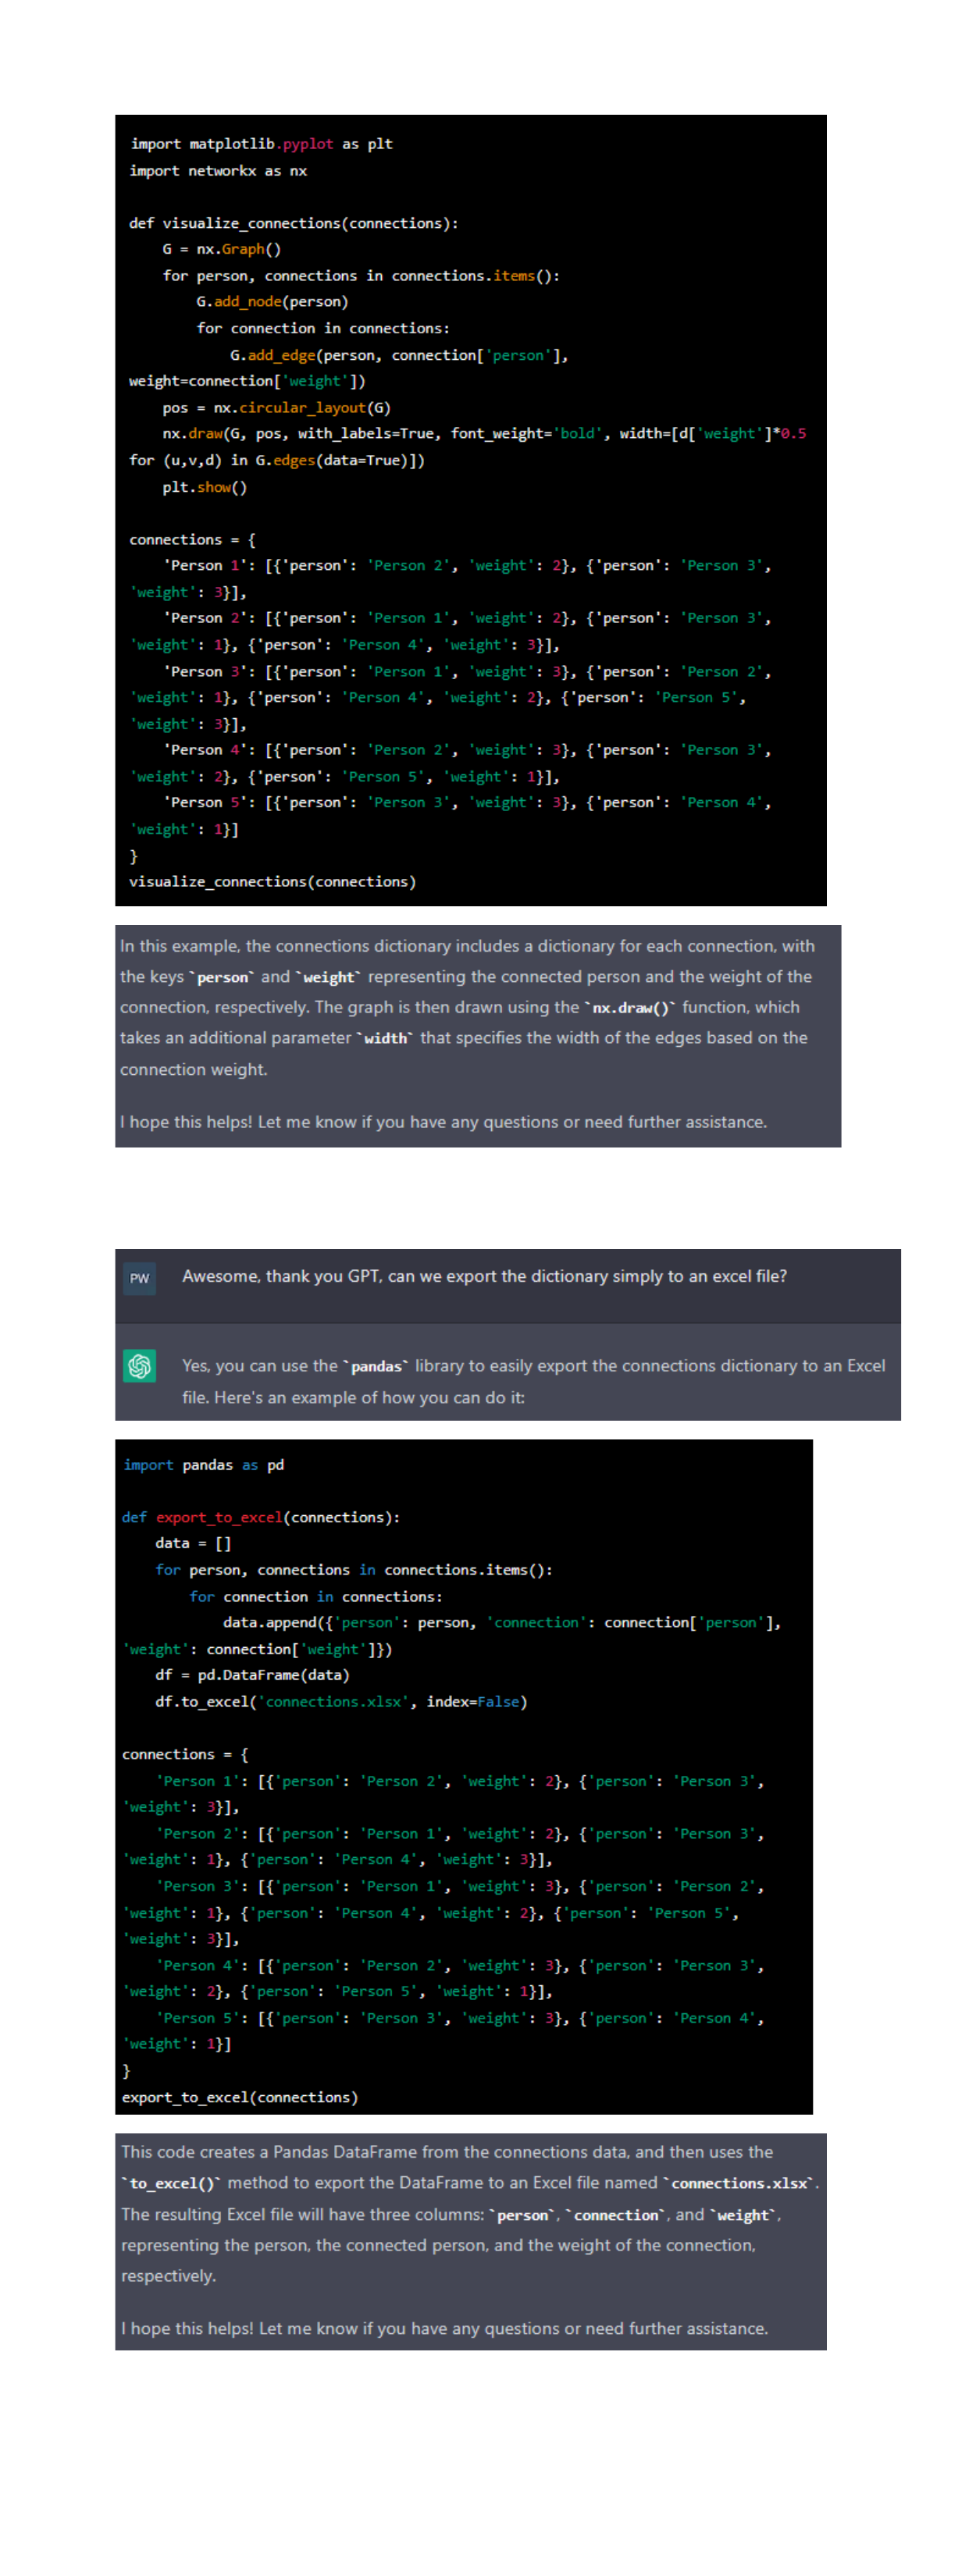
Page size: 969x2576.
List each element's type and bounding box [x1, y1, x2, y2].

picture [115, 1439, 814, 2115]
picture [115, 115, 827, 906]
picture [115, 2133, 827, 2350]
picture [115, 925, 842, 1147]
picture [115, 1249, 902, 1421]
